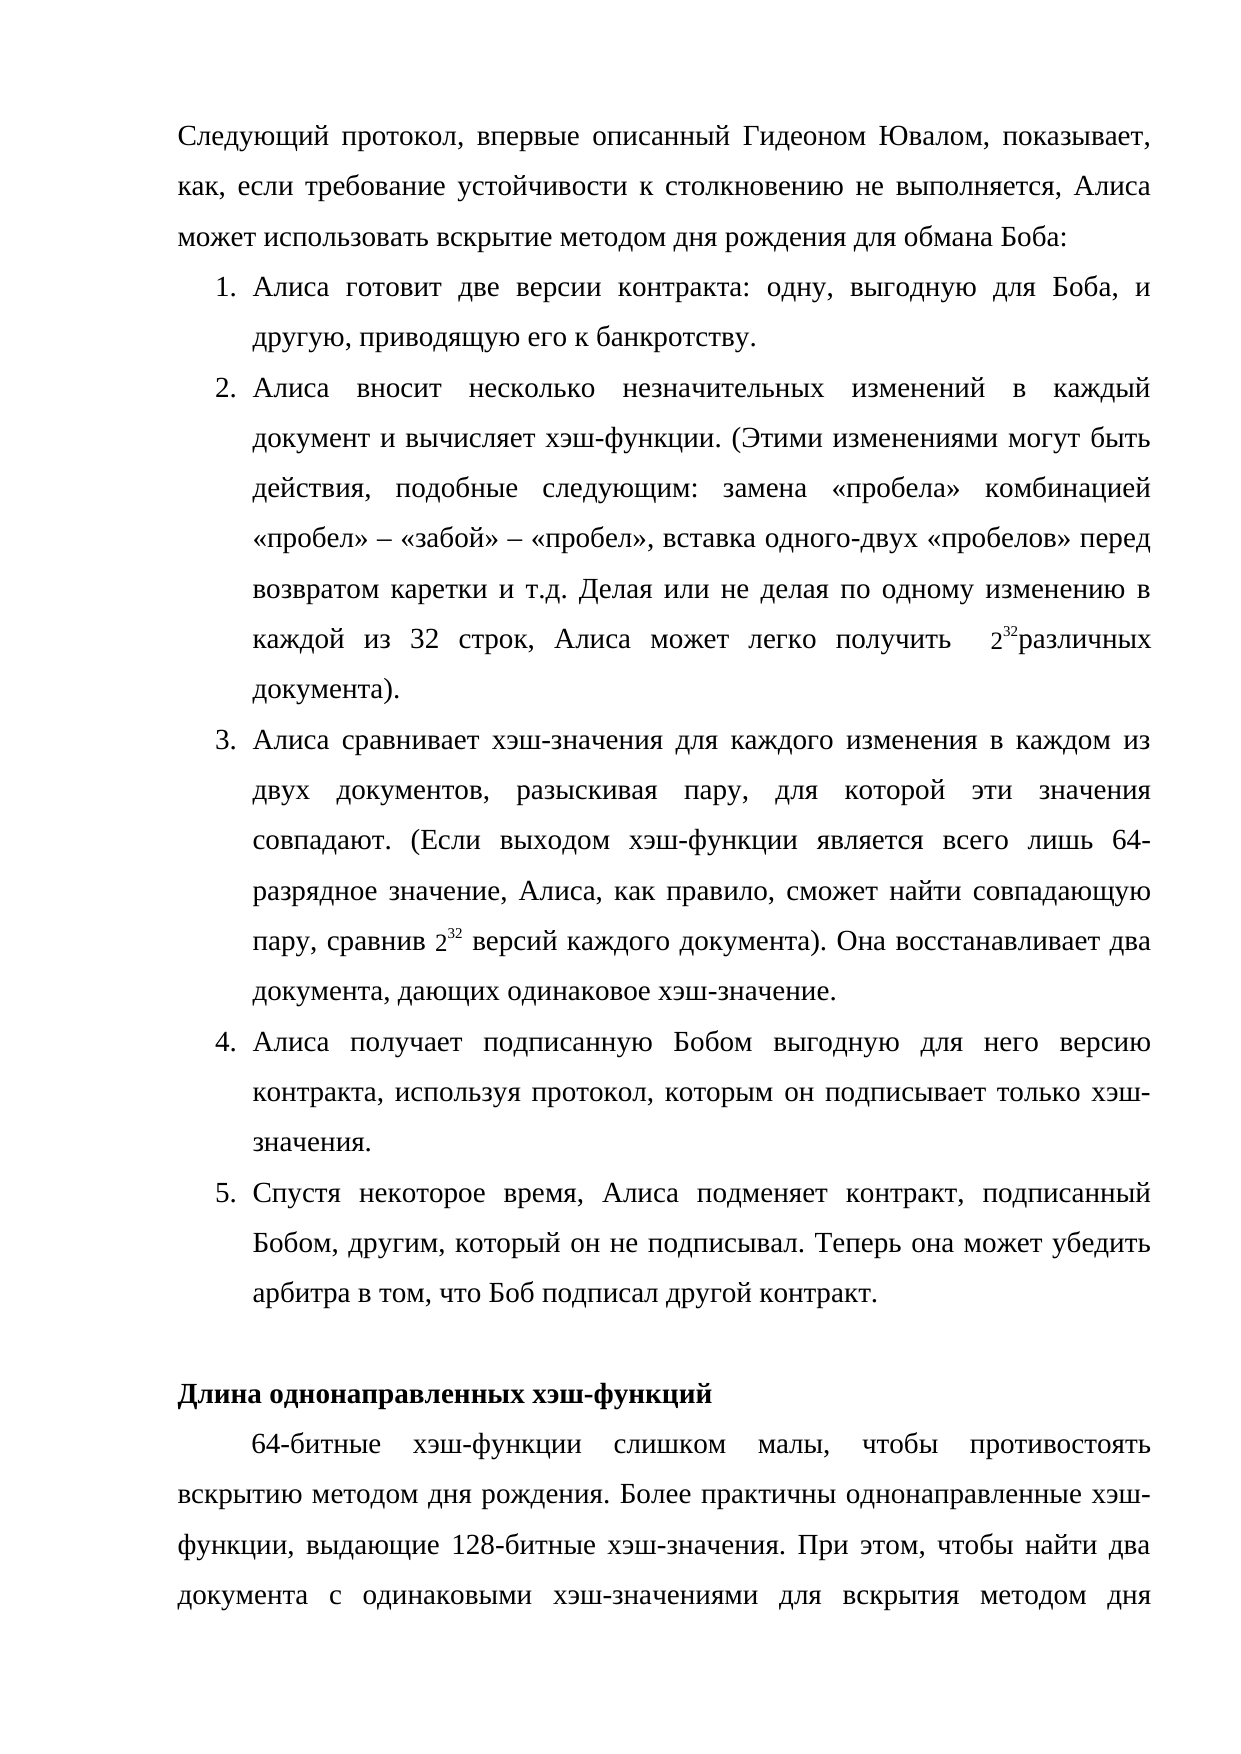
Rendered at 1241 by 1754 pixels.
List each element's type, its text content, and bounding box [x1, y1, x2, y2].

text Длина однонаправленных хэш-функций [177, 1376, 1152, 1409]
list Алиса готовит две версии контракта: одну, выгодную для Боба, и другую, приводящую его к банкротству. [215, 269, 1152, 353]
list Алиса получает подписанную Бобом выгодную для него версию контракта, используя протокол, которым он подписывает только хэш-значения. [215, 1024, 1152, 1158]
list Алиса вносит несколько незначительных изменений в каждый документ и вычисляет хэш-функции. (Этими изменениями могут быть действия, подобные следующим: замена «пробела» комбинацией «пробел» – «забой» – «пробел», вставка одного-двух «пробелов» перед возвратом каретки и т.д. Делая или не делая по одному изменению в каждой из 32 строк, Алиса может легко получить различных документа). [215, 370, 1152, 705]
list Алиса сравнивает хэш-значения для каждого изменения в каждом из двух документов, разыскивая пару, для которой эти значения совпадают. (Если выходом хэш-функции является всего лишь 64-разрядное значение, Алиса, как правило, сможет найти совпадающую пару, сравнив версий каждого документа). Она восстанавливает два документа, дающих одинаковое хэш-значение. [215, 722, 1152, 1007]
list Спустя некоторое время, Алиса подменяет контракт, подписанный Бобом, другим, который он не подписывал. Теперь она может убедить арбитра в том, что Боб подписал другой контракт. [215, 1175, 1152, 1309]
text Следующий протокол, впервые описанный Гидеоном Ювалом, показывает, как, если требование устойчивости к столкновению не выполняется, Алиса может использовать вскрытие методом дня рождения для обмана Боба: [177, 118, 1152, 252]
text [177, 1426, 1152, 1611]
